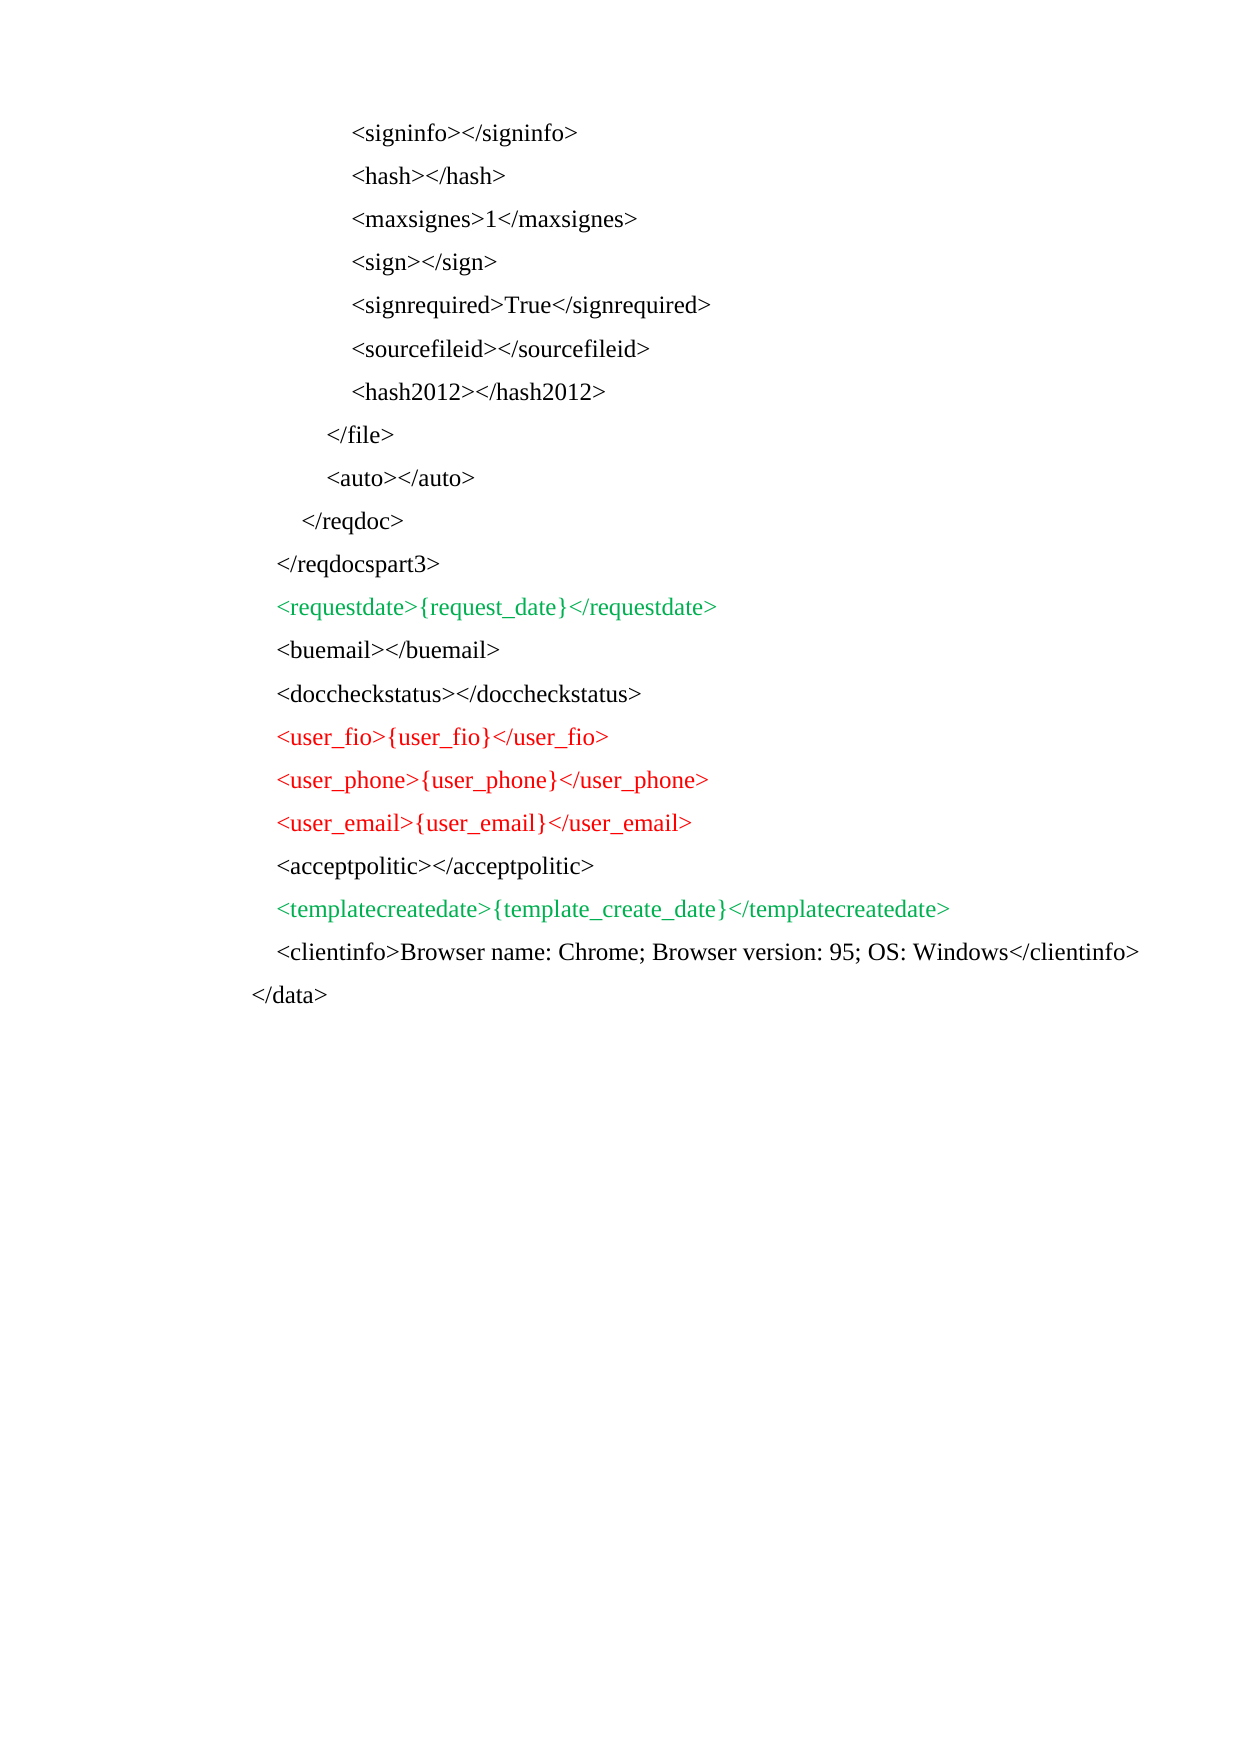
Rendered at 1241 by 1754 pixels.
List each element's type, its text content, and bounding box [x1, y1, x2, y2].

text <user_fio>{user_fio}</user_fio> [177, 722, 1152, 751]
text <sign></sign> [177, 247, 1152, 276]
text <auto></auto> [177, 463, 1152, 492]
text <user_phone>{user_phone}</user_phone> [177, 765, 1152, 794]
text <signinfo></signinfo> [177, 118, 1152, 147]
text <requestdate>{request_date}</requestdate> [177, 592, 1152, 621]
text <templatecreatedate>{template_create_date}</templatecreatedate> [177, 894, 1152, 923]
text </reqdocspart3> [177, 549, 1152, 578]
text <buemail></buemail> [177, 636, 1152, 664]
text <signrequired>True</signrequired> [177, 291, 1152, 319]
text <doccheckstatus></doccheckstatus> [177, 679, 1152, 707]
text <clientinfo>Browser name: Chrome; Browser version: 95; OS: Windows</clientinfo> [177, 937, 1152, 966]
text </file> [177, 420, 1152, 449]
text <maxsignes>1</maxsignes> [177, 204, 1152, 233]
text <hash2012></hash2012> [177, 377, 1152, 406]
text <user_email>{user_email}</user_email> [177, 808, 1152, 837]
text </reqdoc> [177, 506, 1152, 535]
text <acceptpolitic></acceptpolitic> [177, 851, 1152, 880]
text </data> [177, 981, 1152, 1009]
text <sourcefileid></sourcefileid> [177, 334, 1152, 362]
text <hash></hash> [177, 161, 1152, 190]
